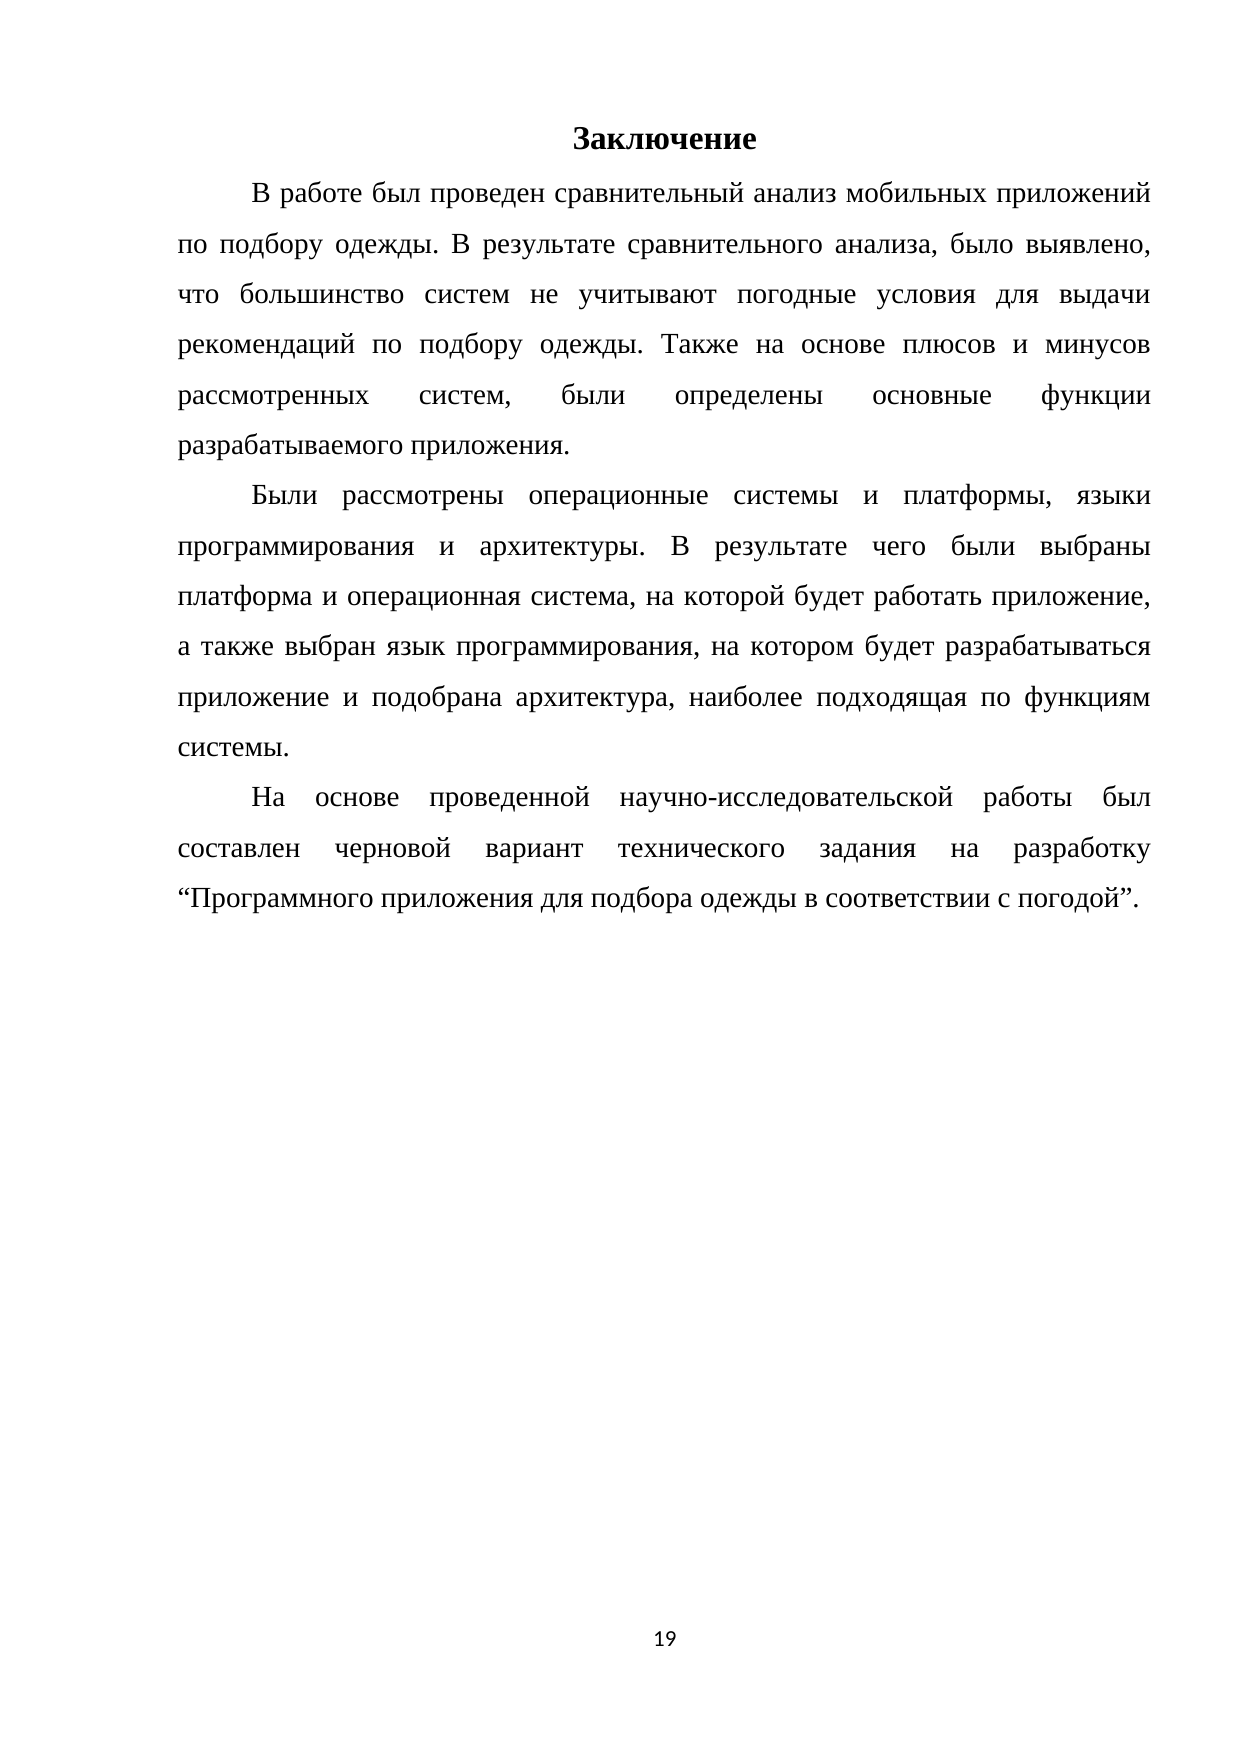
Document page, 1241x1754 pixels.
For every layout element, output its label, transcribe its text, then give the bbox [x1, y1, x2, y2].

text На основе проведенной научно-исследовательской работы был составлен черновой вариант технического задания на разработку “Программного приложения для подбора одежды в соответствии с погодой”. [177, 779, 1152, 913]
text В работе был проведен сравнительный анализ мобильных приложений по подбору одежды. В результате сравнительного анализа, было выявлено, что большинство систем не учитывают погодные условия для выдачи рекомендаций по подбору одежды. Также на основе плюсов и минусов рассмотренных систем, были определены основные функции разрабатываемого приложения. [177, 176, 1152, 461]
text Заключение [177, 118, 1152, 156]
text Были рассмотрены операционные системы и платформы, языки программирования и архитектуры. В результате чего были выбраны платформа и операционная система, на которой будет работать приложение, а также выбран язык программирования, на котором будет разрабатываться приложение и подобрана архитектура, наиболее подходящая по функциям системы. [177, 477, 1152, 763]
